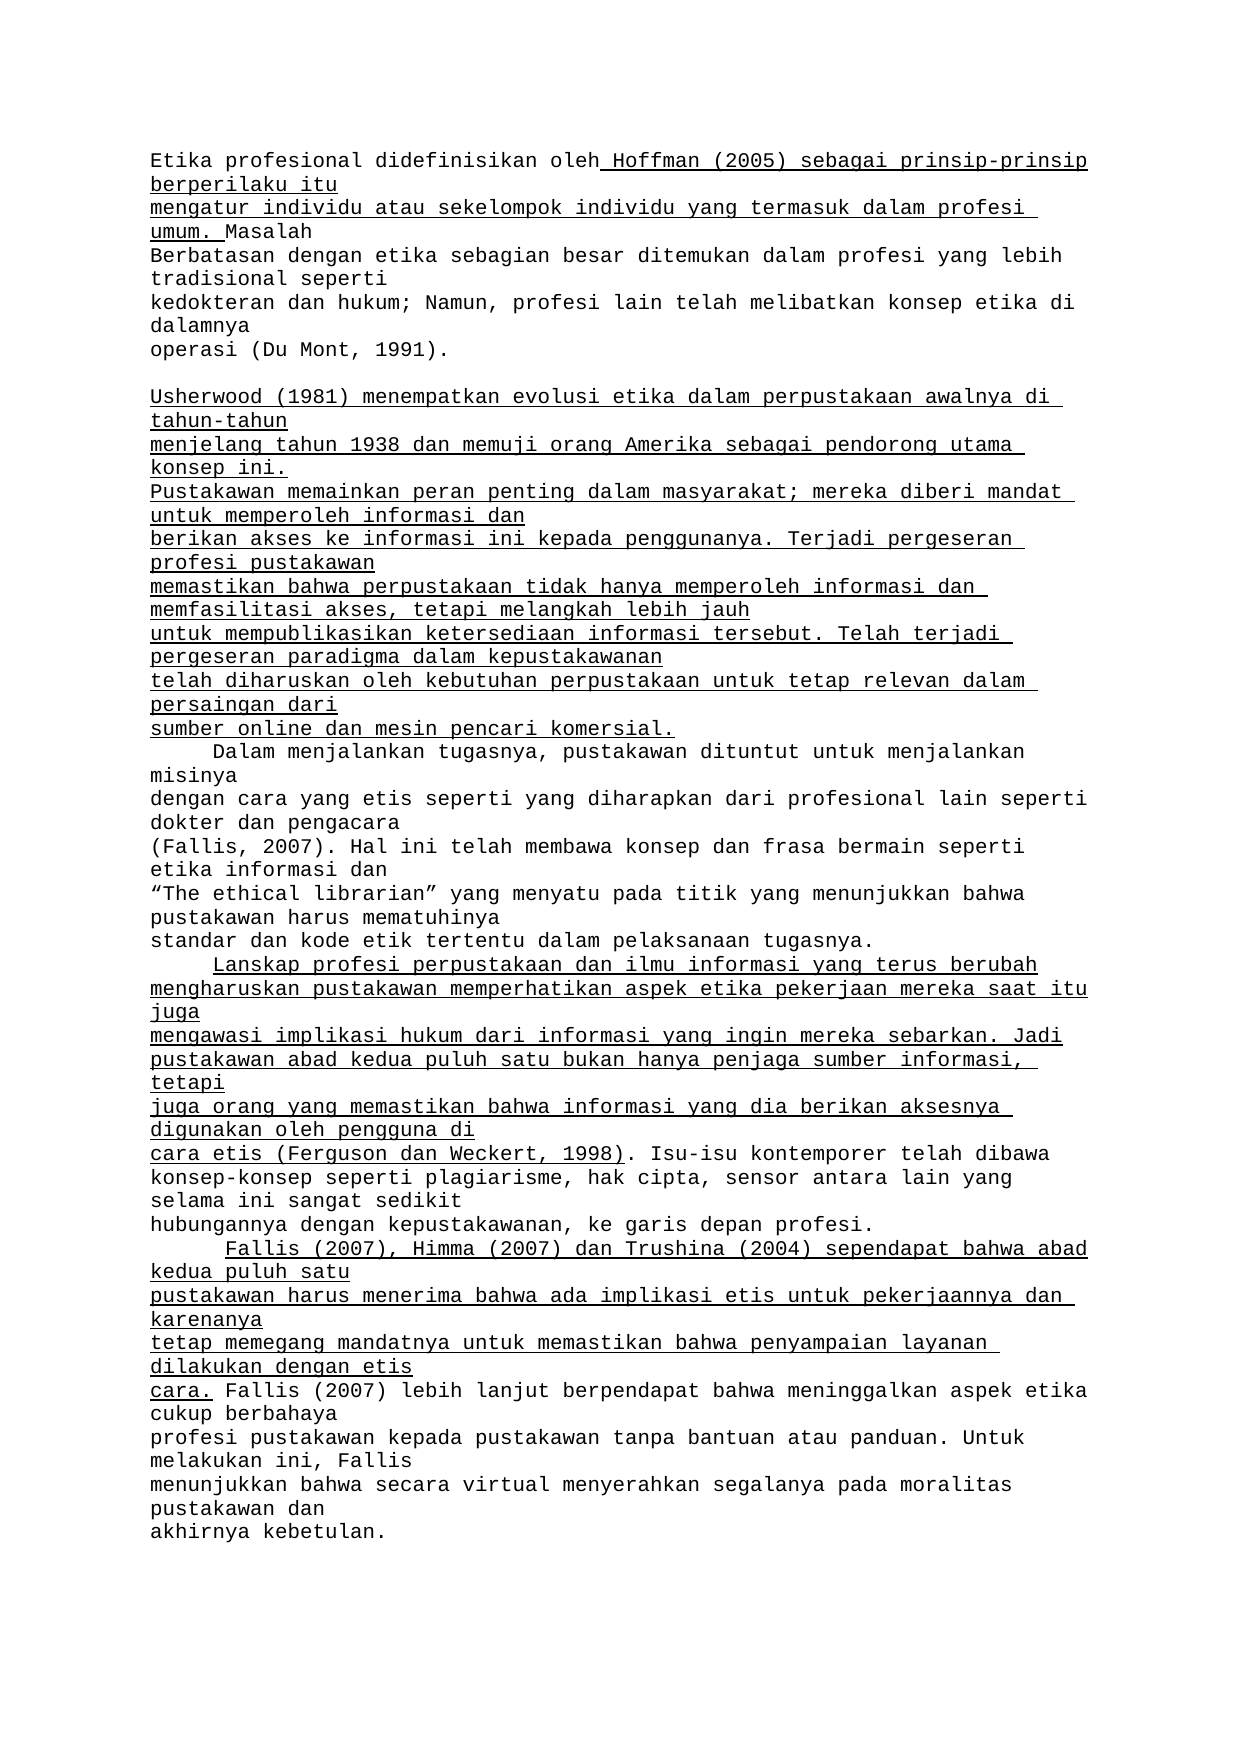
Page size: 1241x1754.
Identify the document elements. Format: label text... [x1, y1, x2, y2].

text konsep-konsep seperti plagiarisme, hak cipta, sensor antara lain yang selama ini sangat sedikit [150, 1167, 1090, 1214]
text Fallis (2007), Himma (2007) dan Trushina (2004) sependapat bahwa abad kedua puluh satu [150, 1238, 1090, 1285]
text mengatur individu atau sekelompok individu yang termasuk dalam profesi umum. Masalah [150, 197, 1090, 244]
text kedokteran dan hukum; Namun, profesi lain telah melibatkan konsep etika di dalamnya [150, 292, 1090, 339]
text untuk mempublikasikan ketersediaan informasi tersebut. Telah terjadi pergeseran paradigma dalam kepustakawanan [150, 623, 1090, 670]
text hubungannya dengan kepustakawanan, ke garis depan profesi. [150, 1214, 1090, 1238]
text menjelang tahun 1938 dan memuji orang Amerika sebagai pendorong utama konsep ini. [150, 434, 1090, 481]
text menunjukkan bahwa secara virtual menyerahkan segalanya pada moralitas pustakawan dan [150, 1474, 1090, 1521]
text Berbatasan dengan etika sebagian besar ditemukan dalam profesi yang lebih tradisional seperti [150, 244, 1090, 292]
text Usherwood (1981) menempatkan evolusi etika dalam perpustakaan awalnya di tahun-tahun [150, 386, 1090, 434]
text memastikan bahwa perpustakaan tidak hanya memperoleh informasi dan memfasilitasi akses, tetapi melangkah lebih jauh [150, 576, 1090, 623]
text cara. Fallis (2007) lebih lanjut berpendapat bahwa meninggalkan aspek etika cukup berbahaya [150, 1379, 1090, 1427]
text juga orang yang memastikan bahwa informasi yang dia berikan aksesnya digunakan oleh pengguna di [150, 1096, 1090, 1143]
text Dalam menjalankan tugasnya, pustakawan dituntut untuk menjalankan misinya [150, 741, 1090, 788]
text Lanskap profesi perpustakaan dan ilmu informasi yang terus berubah [150, 954, 1090, 978]
text Etika profesional didefinisikan oleh Hoffman (2005) sebagai prinsip-prinsip berperilaku itu [150, 150, 1090, 197]
text standar dan kode etik tertentu dalam pelaksanaan tugasnya. [150, 930, 1090, 954]
text profesi pustakawan kepada pustakawan tanpa bantuan atau panduan. Untuk melakukan ini, Fallis [150, 1427, 1090, 1474]
text operasi (Du Mont, 1991). [150, 339, 1090, 363]
text “The ethical librarian” yang menyatu pada titik yang menunjukkan bahwa pustakawan harus mematuhinya [150, 883, 1090, 930]
text pustakawan harus menerima bahwa ada implikasi etis untuk pekerjaannya dan karenanya [150, 1285, 1090, 1332]
text mengharuskan pustakawan memperhatikan aspek etika pekerjaan mereka saat itu juga [150, 978, 1090, 1025]
text akhirnya kebetulan. [150, 1521, 1090, 1545]
text berikan akses ke informasi ini kepada penggunanya. Terjadi pergeseran profesi pustakawan [150, 528, 1090, 576]
text cara etis (Ferguson dan Weckert, 1998). Isu-isu kontemporer telah dibawa [150, 1143, 1090, 1167]
text tetap memegang mandatnya untuk memastikan bahwa penyampaian layanan dilakukan dengan etis [150, 1332, 1090, 1379]
text Pustakawan memainkan peran penting dalam masyarakat; mereka diberi mandat untuk memperoleh informasi dan [150, 481, 1090, 528]
text (Fallis, 2007). Hal ini telah membawa konsep dan frasa bermain seperti etika informasi dan [150, 836, 1090, 883]
text mengawasi implikasi hukum dari informasi yang ingin mereka sebarkan. Jadi [150, 1025, 1090, 1048]
text dengan cara yang etis seperti yang diharapkan dari profesional lain seperti dokter dan pengacara [150, 788, 1090, 836]
text telah diharuskan oleh kebutuhan perpustakaan untuk tetap relevan dalam persaingan dari [150, 670, 1090, 717]
text pustakawan abad kedua puluh satu bukan hanya penjaga sumber informasi, tetapi [150, 1048, 1090, 1096]
text sumber online dan mesin pencari komersial. [150, 717, 1090, 741]
